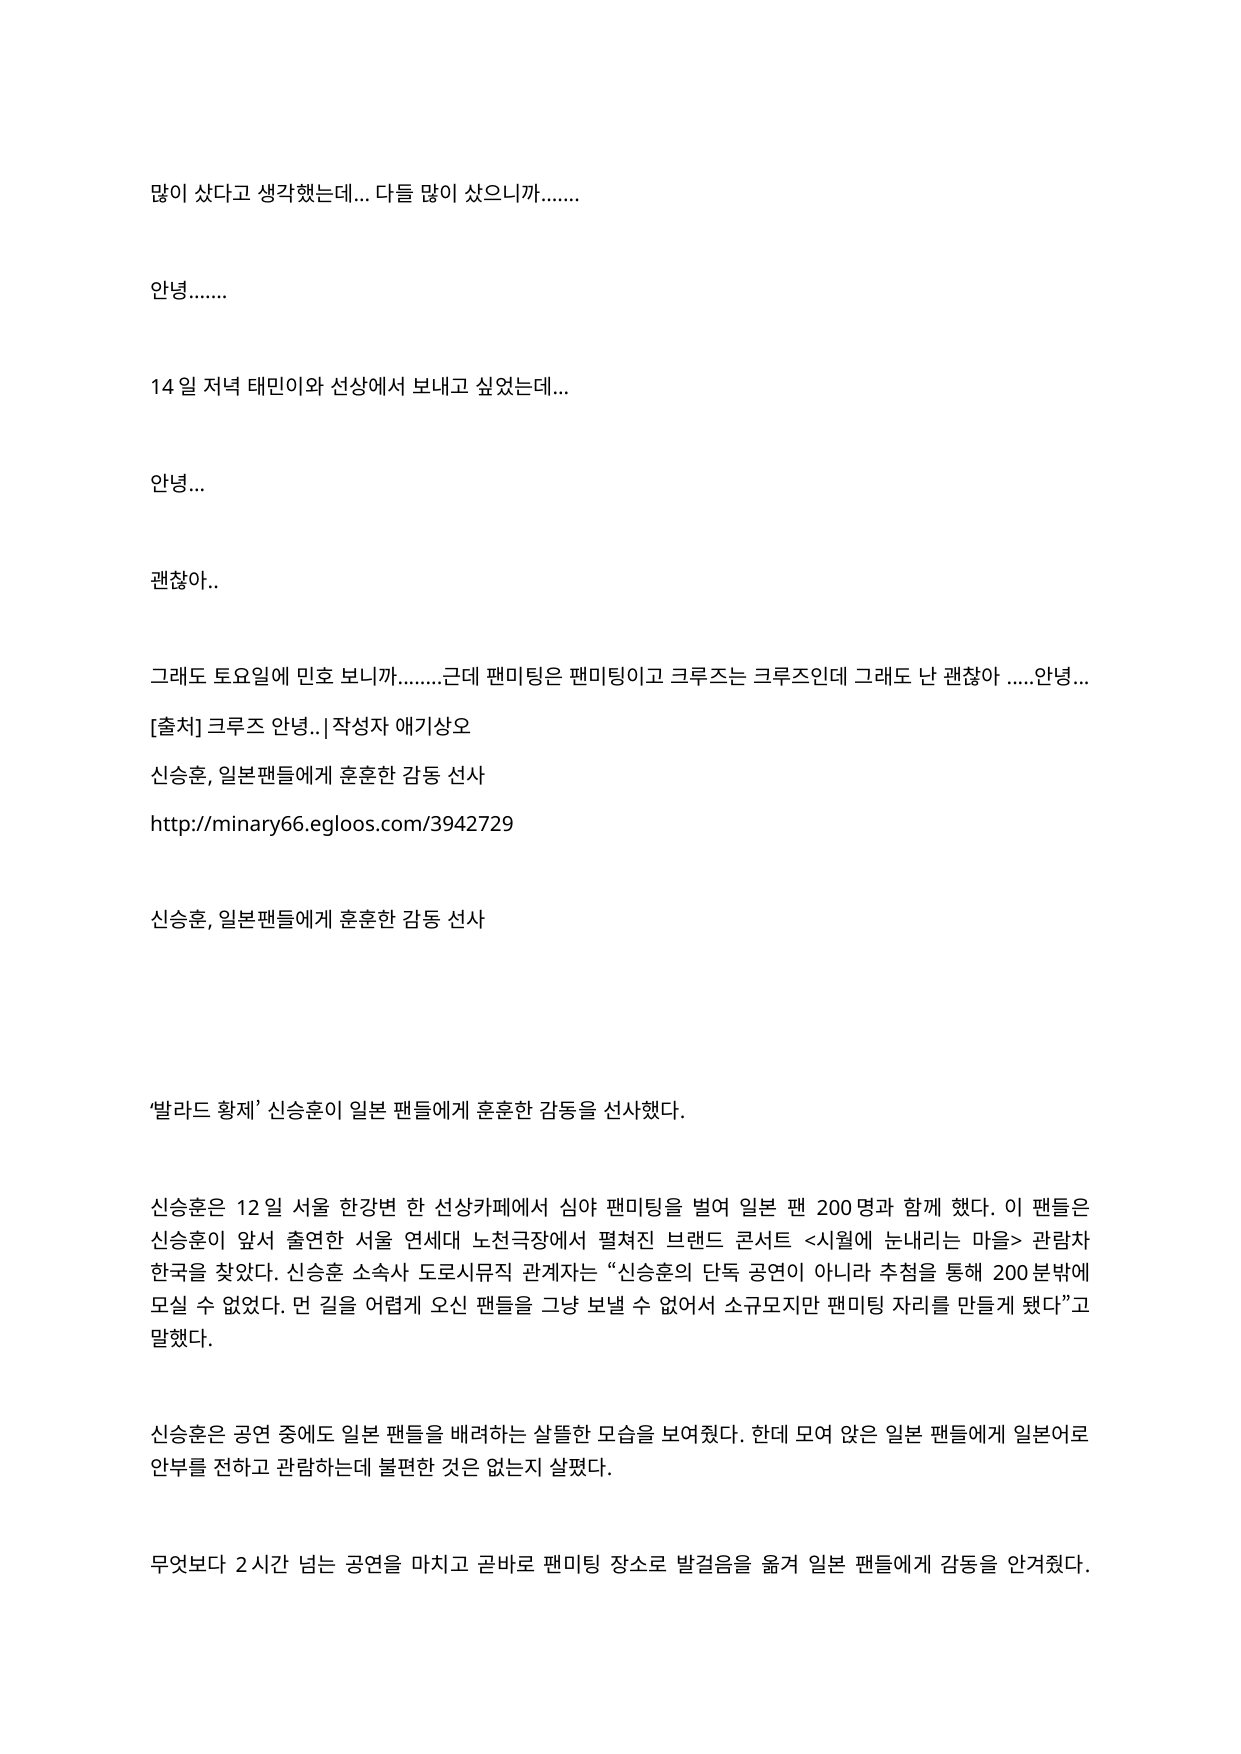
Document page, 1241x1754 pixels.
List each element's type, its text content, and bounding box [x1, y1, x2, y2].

text 안녕... [150, 467, 1090, 497]
text 신승훈, 일본팬들에게 훈훈한 감동 선사 [150, 903, 1090, 933]
text http://minary66.egloos.com/3942729 [150, 809, 1090, 837]
text 괜찮아.. [150, 564, 1090, 594]
text 신승훈은 12일 서울 한강변 한 선상카페에서 심야 팬미팅을 벌여 일본 팬 200명과 함께 했다. 이 팬들은 신승훈이 앞서 출연한 서울 연세대 노천극장에서 펼쳐진 브랜드 콘서트 <시월에 눈내리는 마을> 관람차 한국을 찾았다. 신승훈 소속사 도로시뮤직 관계자는 “신승훈의 단독 공연이 아니라 추첨을 통해 200분밖에 모실 수 없었다. 먼 길을 어렵게 오신 팬들을 그냥 보낼 수 없어서 소규모지만 팬미팅 자리를 만들게 됐다”고 말했다. [150, 1191, 1090, 1352]
text 많이 샀다고 생각했는데... 다들 많이 샀으니까....... [150, 177, 1090, 207]
text 그래도 토요일에 민호 보니까........근데 팬미팅은 팬미팅이고 크루즈는 크루즈인데 그래도 난 괜찮아 .....안녕... [150, 661, 1090, 691]
text 안녕....... [150, 274, 1090, 304]
text 신승훈은 공연 중에도 일본 팬들을 배려하는 살뜰한 모습을 보여줬다. 한데 모여 앉은 일본 팬들에게 일본어로 안부를 전하고 관람하는데 불편한 것은 없는지 살폈다. [150, 1419, 1090, 1482]
text 14일 저녁 태민이와 선상에서 보내고 싶었는데... [150, 371, 1090, 401]
text ‘발라드 황제’ 신승훈이 일본 팬들에게 훈훈한 감동을 선사했다. [150, 1094, 1090, 1125]
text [150, 1548, 1090, 1578]
text ﻿신승훈, 일본팬들에게 훈훈한 감동 선사 [150, 759, 1090, 789]
text [출처] 크루즈 안녕..|작성자 애기상오 [150, 710, 1090, 740]
